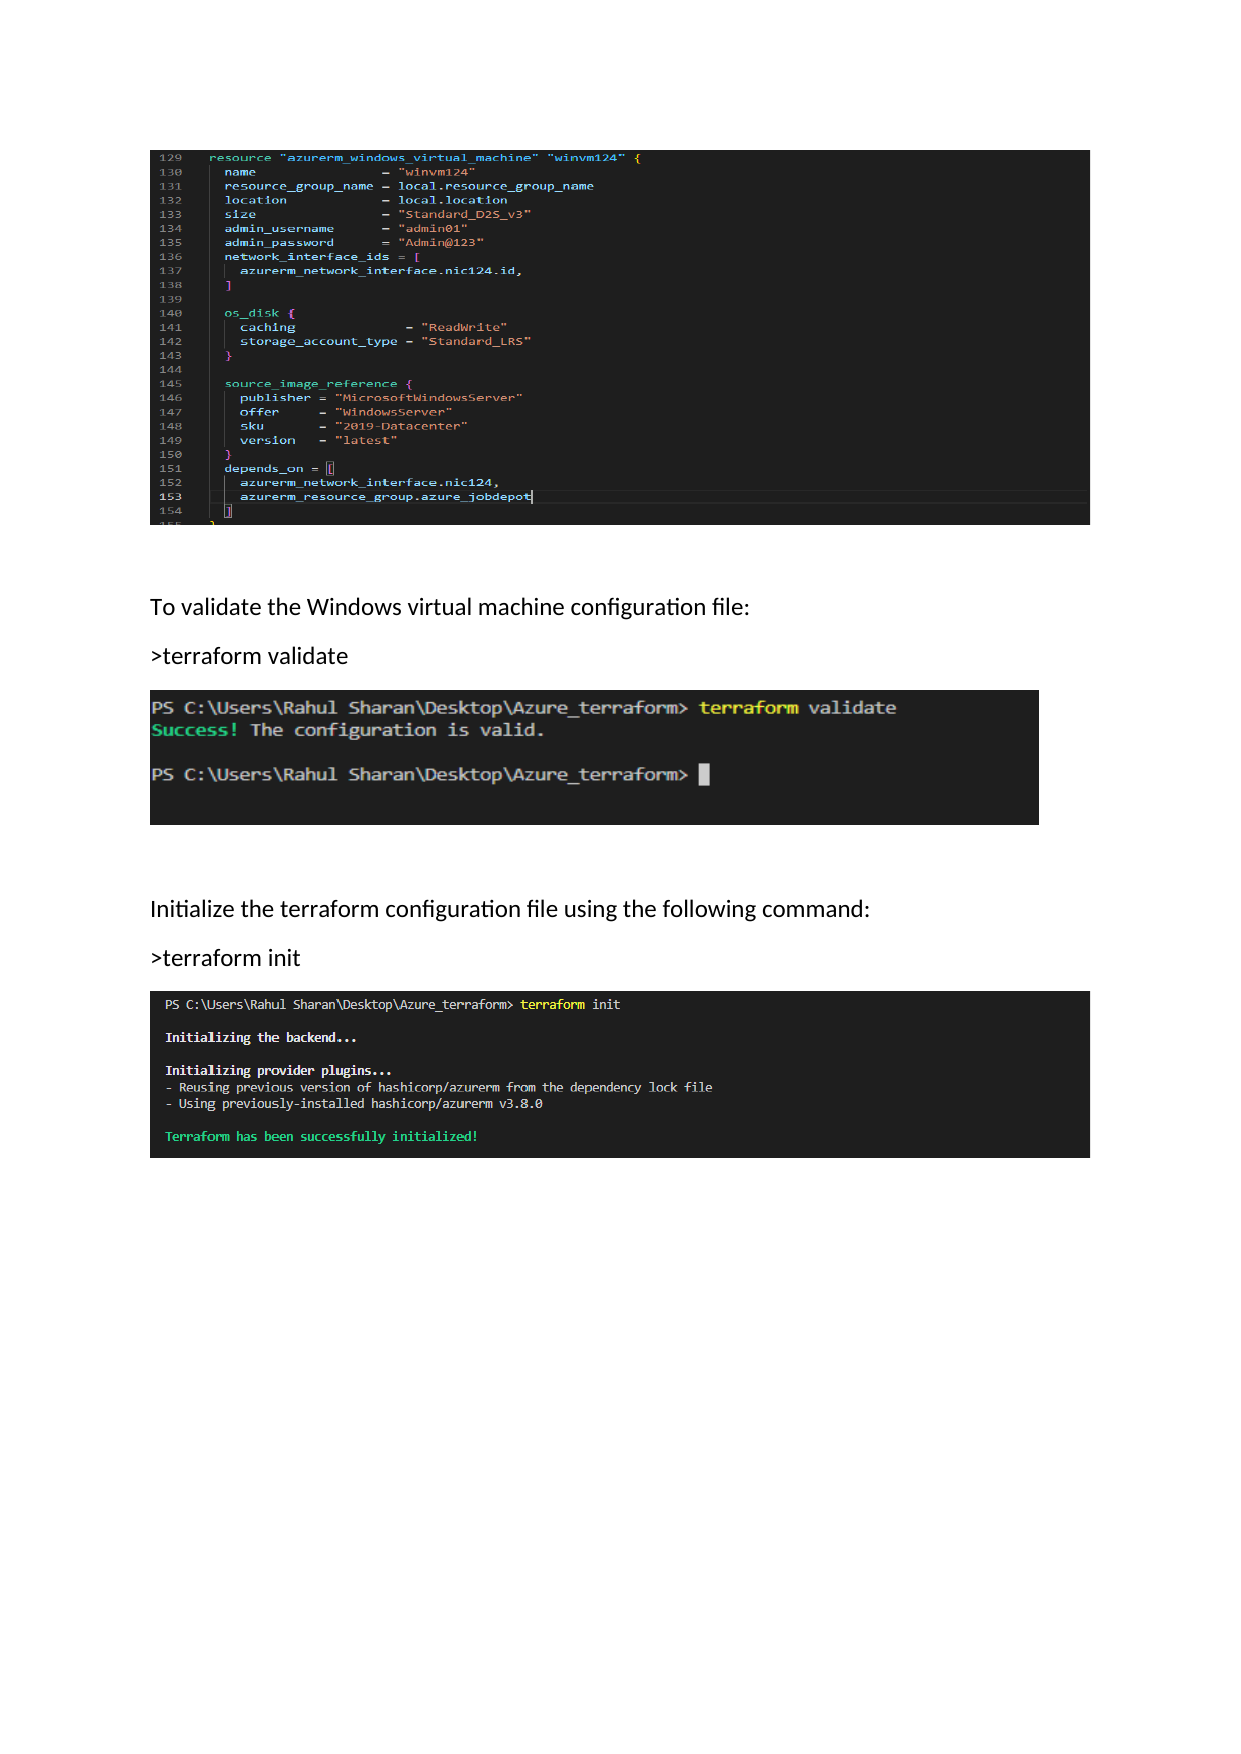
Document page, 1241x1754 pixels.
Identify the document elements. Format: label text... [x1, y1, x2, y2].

picture [150, 690, 1039, 825]
text >terraform init [150, 942, 1090, 973]
picture [150, 991, 1091, 1158]
picture [150, 150, 1091, 525]
text Initialize the terraform configuration file using the following command: [150, 893, 1090, 923]
text To validate the Windows virtual machine configuration file: [150, 591, 1090, 621]
text >terraform validate [150, 640, 1090, 671]
